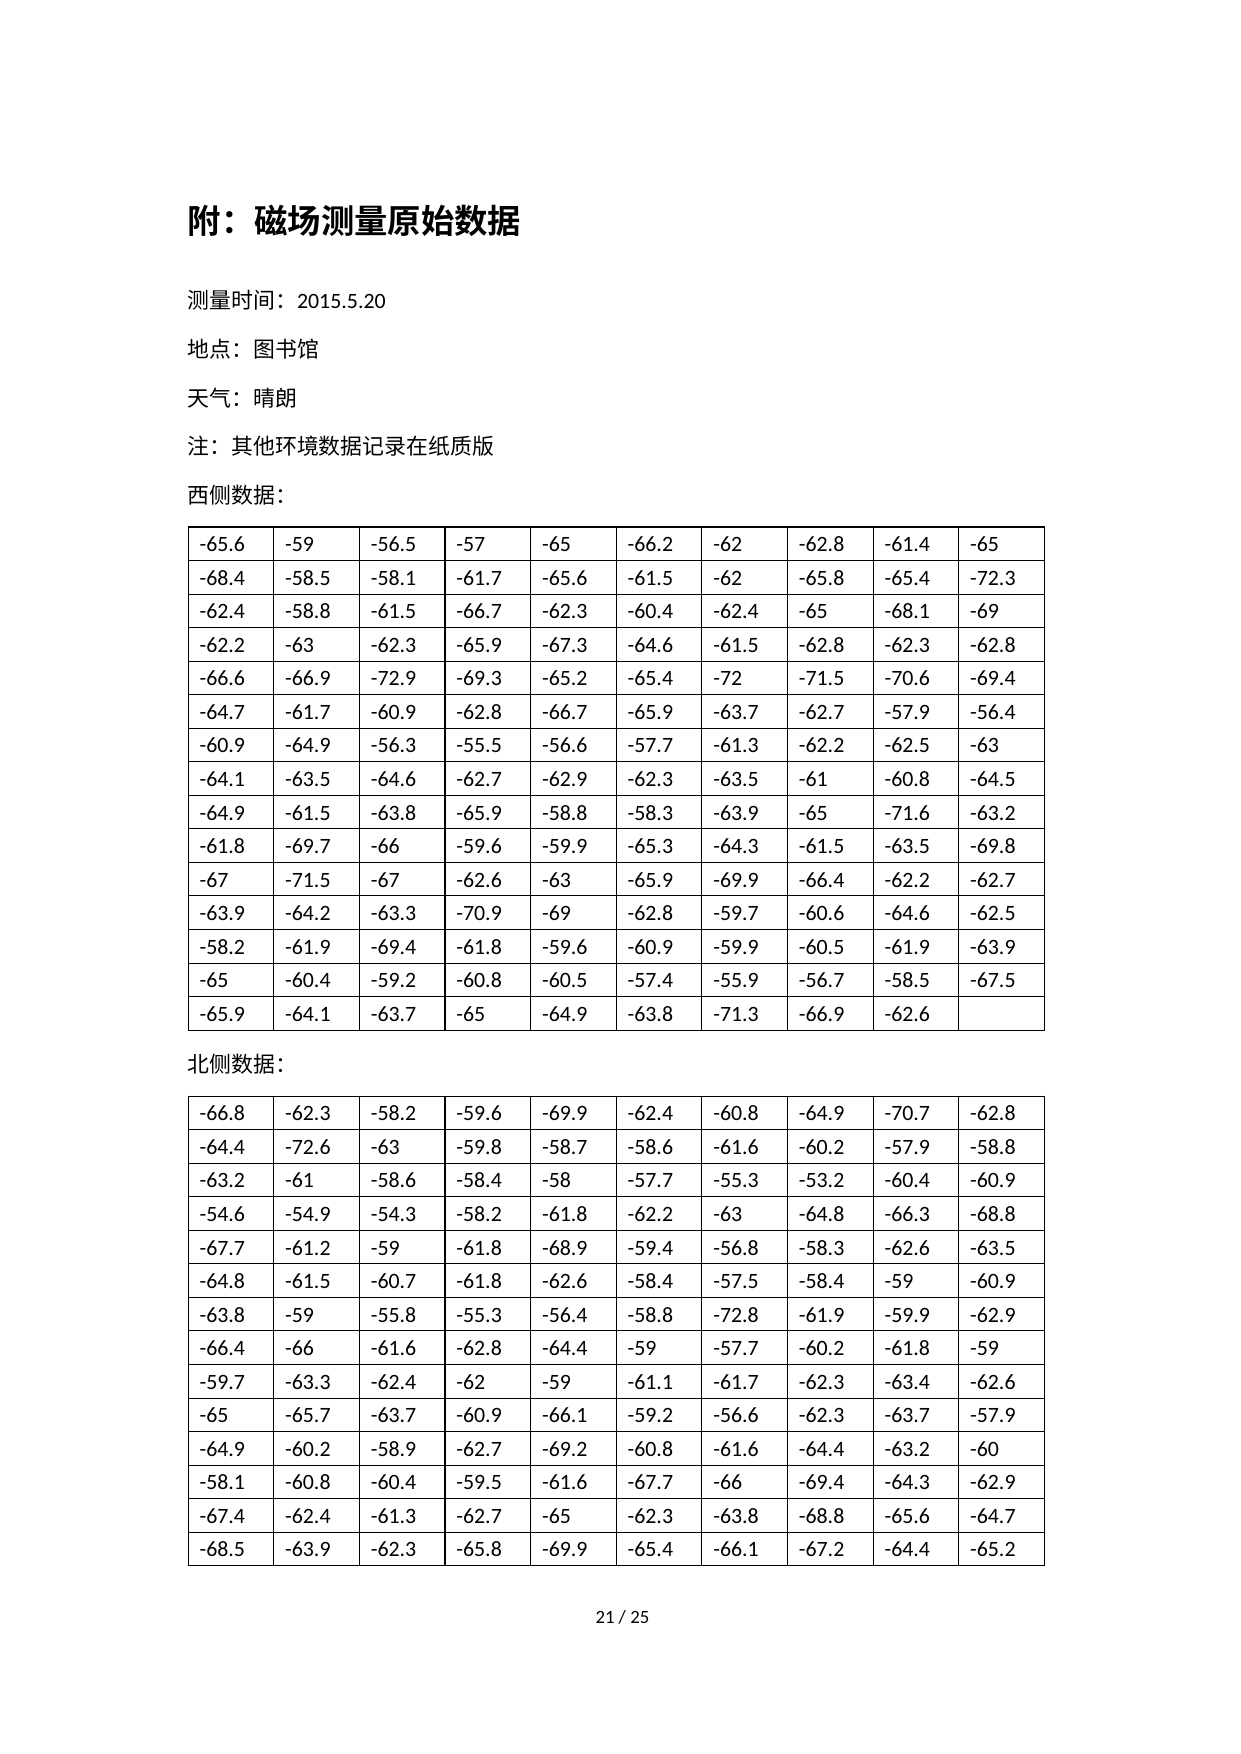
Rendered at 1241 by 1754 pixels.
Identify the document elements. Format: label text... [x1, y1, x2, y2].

table_header -66.8 [189, 1097, 273, 1129]
table_cell -63.7 [360, 997, 444, 1029]
table_cell -59 [360, 1231, 444, 1263]
table_cell -71.5 [788, 662, 873, 694]
table_cell -72.9 [360, 662, 444, 694]
table_cell -64.8 [788, 1197, 873, 1230]
table_cell -63.3 [274, 1365, 359, 1397]
table_cell -63.5 [959, 1231, 1044, 1263]
table_cell -60.7 [360, 1264, 444, 1297]
table_cell -61 [788, 762, 873, 795]
table_cell -65.9 [446, 796, 530, 828]
table_cell -62.6 [531, 1264, 616, 1297]
table_cell -62.4 [189, 595, 273, 627]
table_cell -62.5 [874, 729, 958, 761]
table_cell -68.5 [189, 1533, 273, 1565]
table_cell -62.3 [874, 628, 958, 661]
table_cell -62.2 [617, 1197, 701, 1230]
table_cell -65.8 [788, 561, 873, 593]
table_cell -61.5 [617, 561, 701, 593]
table_cell -63.7 [874, 1399, 958, 1431]
table_cell -64.4 [531, 1331, 616, 1364]
table_header -65 [531, 528, 616, 560]
table_cell -64.6 [874, 896, 958, 929]
table_cell -68.8 [959, 1197, 1044, 1230]
table_cell -62.4 [360, 1365, 444, 1397]
text 注：其他环境数据记录在纸质版 [187, 429, 1053, 461]
table_cell -56.4 [531, 1298, 616, 1330]
table_cell -64.4 [189, 1130, 273, 1163]
table_header -58.2 [360, 1097, 444, 1129]
table_cell -63.2 [959, 796, 1044, 828]
text 北侧数据： [187, 1047, 1053, 1079]
table_cell -60.9 [446, 1399, 530, 1431]
table_cell -58.3 [788, 1231, 873, 1263]
table_cell -61.6 [702, 1130, 787, 1163]
table_cell -69.7 [274, 829, 359, 862]
table_cell -61.5 [788, 829, 873, 862]
table_cell -63.5 [274, 762, 359, 795]
table_cell -64.6 [360, 762, 444, 795]
table_cell -60.8 [617, 1432, 701, 1464]
table_cell -58.7 [531, 1130, 616, 1163]
table_cell -55.9 [702, 964, 787, 996]
table_cell -63 [360, 1130, 444, 1163]
table_cell -62.7 [788, 695, 873, 728]
table_cell -66.7 [446, 595, 530, 627]
table_cell -62.6 [446, 863, 530, 895]
table_cell -60.9 [617, 930, 701, 962]
table_cell -63.2 [874, 1432, 958, 1464]
table_cell -62.5 [959, 896, 1044, 929]
table_cell -56.6 [531, 729, 616, 761]
table_cell -58.8 [959, 1130, 1044, 1163]
table_cell -66.4 [788, 863, 873, 895]
table_cell -63.8 [702, 1499, 787, 1532]
table_cell -63.8 [189, 1298, 273, 1330]
table_cell -61.5 [360, 595, 444, 627]
table_cell -65.9 [189, 997, 273, 1029]
table_cell -64.2 [274, 896, 359, 929]
table_cell -65.4 [617, 662, 701, 694]
table_cell -55.3 [702, 1164, 787, 1196]
table_cell -61.3 [360, 1499, 444, 1532]
table_cell -61.9 [874, 930, 958, 962]
table_cell -69.4 [360, 930, 444, 962]
table_cell -65.6 [874, 1499, 958, 1532]
table_cell -65.9 [617, 695, 701, 728]
table_cell -71.6 [874, 796, 958, 828]
table_cell -69 [531, 896, 616, 929]
table_cell -62.8 [959, 628, 1044, 661]
table_cell -61.1 [617, 1365, 701, 1397]
table_cell -60.4 [874, 1164, 958, 1196]
table_cell -66.9 [274, 662, 359, 694]
table_cell -64.7 [959, 1499, 1044, 1532]
table_cell -62.2 [189, 628, 273, 661]
table_cell -60.2 [274, 1432, 359, 1464]
table_cell -56.3 [360, 729, 444, 761]
table_cell -66.1 [531, 1399, 616, 1431]
table_cell -56.4 [959, 695, 1044, 728]
table_cell -65 [189, 1399, 273, 1431]
table_cell -62.2 [788, 729, 873, 761]
table_cell -72 [702, 662, 787, 694]
table_cell -62.7 [446, 1432, 530, 1464]
table_cell -67.5 [959, 964, 1044, 996]
table_cell -58.3 [617, 796, 701, 828]
table_header -60.8 [702, 1097, 787, 1129]
table_header -69.9 [531, 1097, 616, 1129]
table_cell -61.9 [274, 930, 359, 962]
table_cell -64.4 [874, 1533, 958, 1565]
table_cell -63.5 [874, 829, 958, 862]
table_cell -59.6 [531, 930, 616, 962]
table_cell -67 [189, 863, 273, 895]
table_cell -68.8 [788, 1499, 873, 1532]
table_cell -72.3 [959, 561, 1044, 593]
subtitle 附：磁场测量原始数据 [187, 187, 1053, 252]
table_cell -61.5 [274, 796, 359, 828]
table_cell -58.2 [446, 1197, 530, 1230]
table_cell -64.3 [874, 1466, 958, 1498]
table_cell -60.5 [788, 930, 873, 962]
table_cell -60.9 [360, 695, 444, 728]
table_cell -58.8 [274, 595, 359, 627]
text 天气：晴朗 [187, 380, 1053, 413]
table_cell -60.4 [274, 964, 359, 996]
table_cell -62.3 [360, 628, 444, 661]
table_cell -57.9 [874, 695, 958, 728]
table_cell -60 [959, 1432, 1044, 1464]
table_cell -63.9 [959, 930, 1044, 962]
table_cell -61.8 [446, 930, 530, 962]
table_cell -59.9 [874, 1298, 958, 1330]
table_cell -68.1 [874, 595, 958, 627]
table_cell -60.8 [446, 964, 530, 996]
table_cell -65.4 [874, 561, 958, 593]
table_cell -59.2 [617, 1399, 701, 1431]
table_cell -69.8 [959, 829, 1044, 862]
table_cell -56.8 [702, 1231, 787, 1263]
table_cell -63.3 [360, 896, 444, 929]
table_cell -63.9 [274, 1533, 359, 1565]
table_cell -63.9 [702, 796, 787, 828]
table_cell -58.1 [360, 561, 444, 593]
table_cell -66 [274, 1331, 359, 1364]
table_cell -54.3 [360, 1197, 444, 1230]
table_cell -62.8 [446, 695, 530, 728]
table_cell -66.9 [788, 997, 873, 1029]
table_cell -64.9 [189, 1432, 273, 1464]
table_cell -63 [274, 628, 359, 661]
table_cell -58.5 [874, 964, 958, 996]
table_cell -59 [874, 1264, 958, 1297]
table_cell -63 [702, 1197, 787, 1230]
table_cell -62.4 [274, 1499, 359, 1532]
table_cell -62.8 [617, 896, 701, 929]
table_header -56.5 [360, 528, 444, 560]
table_cell -57.9 [874, 1130, 958, 1163]
table_cell -64.4 [788, 1432, 873, 1464]
table_cell -58 [531, 1164, 616, 1196]
table_cell -58.2 [189, 930, 273, 962]
table_cell -62.3 [617, 1499, 701, 1532]
table_header -65 [959, 528, 1044, 560]
table_cell -65 [788, 796, 873, 828]
table_cell -66.7 [531, 695, 616, 728]
table_cell -69.9 [702, 863, 787, 895]
table_cell -61.3 [702, 729, 787, 761]
text 测量时间：2015.5.20 [187, 283, 1053, 315]
table_cell -67.4 [189, 1499, 273, 1532]
table_cell -59 [274, 1298, 359, 1330]
table_cell -65.7 [274, 1399, 359, 1431]
table_cell -64.7 [189, 695, 273, 728]
table_cell -58.4 [446, 1164, 530, 1196]
table_cell -65.9 [617, 863, 701, 895]
table_cell -62.8 [446, 1331, 530, 1364]
table_cell -61.7 [274, 695, 359, 728]
table_cell -70.6 [874, 662, 958, 694]
table_cell -65 [189, 964, 273, 996]
table_cell -67 [360, 863, 444, 895]
table_cell -65.9 [446, 628, 530, 661]
table_cell -66 [702, 1466, 787, 1498]
table_header -62.4 [617, 1097, 701, 1129]
table_header -61.4 [874, 528, 958, 560]
table_cell -63.5 [702, 762, 787, 795]
table_cell -58.5 [274, 561, 359, 593]
table_cell -61.8 [189, 829, 273, 862]
table_cell -59 [959, 1331, 1044, 1364]
table_header -65.6 [189, 528, 273, 560]
table_cell -55.5 [446, 729, 530, 761]
table_cell -60.4 [617, 595, 701, 627]
table_cell -61.8 [874, 1331, 958, 1364]
table_cell -57.9 [959, 1399, 1044, 1431]
table_cell -62.3 [617, 762, 701, 795]
table_header -59.6 [446, 1097, 530, 1129]
table_cell -61.2 [274, 1231, 359, 1263]
table_cell -60.2 [788, 1331, 873, 1364]
table_cell -67.3 [531, 628, 616, 661]
table_cell -67.7 [189, 1231, 273, 1263]
table_cell -69 [959, 595, 1044, 627]
table_cell -60.6 [788, 896, 873, 929]
table_cell -60.9 [189, 729, 273, 761]
table_cell -69.9 [531, 1533, 616, 1565]
table_cell -62.4 [702, 595, 787, 627]
table_cell -60.9 [959, 1264, 1044, 1297]
table_header -62.3 [274, 1097, 359, 1129]
table_cell -61.5 [274, 1264, 359, 1297]
table_cell -57.5 [702, 1264, 787, 1297]
table_cell -68.4 [189, 561, 273, 593]
table_cell -59.2 [360, 964, 444, 996]
table_header -59 [274, 528, 359, 560]
table_cell -59 [531, 1365, 616, 1397]
table_cell -54.9 [274, 1197, 359, 1230]
table_cell -60.8 [274, 1466, 359, 1498]
table_cell -64.8 [189, 1264, 273, 1297]
table_cell -55.3 [446, 1298, 530, 1330]
table_cell -58.1 [189, 1466, 273, 1498]
table_cell -66 [360, 829, 444, 862]
table_cell -62.6 [959, 1365, 1044, 1397]
table_cell -60.8 [874, 762, 958, 795]
table_cell -63.9 [189, 896, 273, 929]
table_cell -62.6 [874, 997, 958, 1029]
table_cell -64.9 [531, 997, 616, 1029]
table_cell -61.8 [531, 1197, 616, 1230]
table_cell -70.9 [446, 896, 530, 929]
table_cell -62.3 [531, 595, 616, 627]
table_cell -61.9 [788, 1298, 873, 1330]
table_cell -58.4 [617, 1264, 701, 1297]
table_cell -69.3 [446, 662, 530, 694]
table_cell -60.4 [360, 1466, 444, 1498]
table_cell -58.8 [617, 1298, 701, 1330]
table_cell -63 [959, 729, 1044, 761]
table_cell -63.4 [874, 1365, 958, 1397]
table_cell -66.1 [702, 1533, 787, 1565]
table_cell -65.2 [959, 1533, 1044, 1565]
table_cell -71.5 [274, 863, 359, 895]
table_cell -59.6 [446, 829, 530, 862]
table_cell -56.6 [702, 1399, 787, 1431]
table_cell -61.5 [702, 628, 787, 661]
table_header -62 [702, 528, 787, 560]
table_cell -59.5 [446, 1466, 530, 1498]
table_cell -63 [531, 863, 616, 895]
table_cell -72.6 [274, 1130, 359, 1163]
table_cell -59.7 [702, 896, 787, 929]
table_cell -60.9 [959, 1164, 1044, 1196]
table_cell -58.8 [531, 796, 616, 828]
table_cell -59.8 [446, 1130, 530, 1163]
table_cell -64.1 [189, 762, 273, 795]
table_cell -62.9 [531, 762, 616, 795]
table_cell -65.6 [531, 561, 616, 593]
table_cell -71.3 [702, 997, 787, 1029]
table_cell -62.3 [788, 1399, 873, 1431]
table_cell -66.3 [874, 1197, 958, 1230]
table_cell -61.7 [702, 1365, 787, 1397]
table_cell -62.7 [446, 762, 530, 795]
table_cell -61.8 [446, 1264, 530, 1297]
table_cell -62.7 [959, 863, 1044, 895]
table_cell -66.6 [189, 662, 273, 694]
table_cell -63.7 [702, 695, 787, 728]
table_cell -58.4 [788, 1264, 873, 1297]
table_cell -65.2 [531, 662, 616, 694]
table_cell -62.3 [788, 1365, 873, 1397]
table_cell -62 [702, 561, 787, 593]
table_header -64.9 [788, 1097, 873, 1129]
table_cell -65 [531, 1499, 616, 1532]
text 地点：图书馆 [187, 331, 1053, 364]
table_cell -57.7 [702, 1331, 787, 1364]
table_cell -64.6 [617, 628, 701, 661]
table_cell [959, 997, 1044, 1029]
table_cell -58.9 [360, 1432, 444, 1464]
table_cell -59.7 [189, 1365, 273, 1397]
table_cell -62.6 [874, 1231, 958, 1263]
table_cell -65 [788, 595, 873, 627]
table_cell -63.7 [360, 1399, 444, 1431]
table_cell -61.8 [446, 1231, 530, 1263]
table_header -62.8 [959, 1097, 1044, 1129]
table_cell -62.9 [959, 1298, 1044, 1330]
table_cell -72.8 [702, 1298, 787, 1330]
table_cell -59.9 [702, 930, 787, 962]
table_cell -61.6 [360, 1331, 444, 1364]
table_cell -57.7 [617, 729, 701, 761]
table_cell -63.2 [189, 1164, 273, 1196]
table_cell -62 [446, 1365, 530, 1397]
table_cell -63.8 [617, 997, 701, 1029]
table_cell -65.3 [617, 829, 701, 862]
table_cell -69.2 [531, 1432, 616, 1464]
table_header -62.8 [788, 528, 873, 560]
table_cell -67.2 [788, 1533, 873, 1565]
table_cell -62.3 [360, 1533, 444, 1565]
table_cell -54.6 [189, 1197, 273, 1230]
table_cell -65.4 [617, 1533, 701, 1565]
table_cell -59.4 [617, 1231, 701, 1263]
table_cell -58.6 [360, 1164, 444, 1196]
table_cell -57.7 [617, 1164, 701, 1196]
table_cell -63.8 [360, 796, 444, 828]
table_cell -53.2 [788, 1164, 873, 1196]
table_cell -62.2 [874, 863, 958, 895]
table_cell -57.4 [617, 964, 701, 996]
table_cell -58.6 [617, 1130, 701, 1163]
table_cell -62.7 [446, 1499, 530, 1532]
table_header -57 [446, 528, 530, 560]
table_cell -64.5 [959, 762, 1044, 795]
table_cell -61.6 [702, 1432, 787, 1464]
table_cell -65.8 [446, 1533, 530, 1565]
table_cell -66.4 [189, 1331, 273, 1364]
table_cell -61 [274, 1164, 359, 1196]
table_cell -60.2 [788, 1130, 873, 1163]
table_header -66.2 [617, 528, 701, 560]
table_cell -62.8 [788, 628, 873, 661]
text 西侧数据： [187, 478, 1053, 510]
table_cell -69.4 [959, 662, 1044, 694]
table_cell -55.8 [360, 1298, 444, 1330]
table_cell -59.9 [531, 829, 616, 862]
table_cell -64.3 [702, 829, 787, 862]
table_cell -69.4 [788, 1466, 873, 1498]
table_cell -61.6 [531, 1466, 616, 1498]
table_header -70.7 [874, 1097, 958, 1129]
table_cell -64.9 [274, 729, 359, 761]
table_cell -61.7 [446, 561, 530, 593]
table_cell -65 [446, 997, 530, 1029]
table_cell -60.5 [531, 964, 616, 996]
table_cell -59 [617, 1331, 701, 1364]
table_cell -68.9 [531, 1231, 616, 1263]
table_cell -62.9 [959, 1466, 1044, 1498]
table_cell -64.1 [274, 997, 359, 1029]
table_cell -56.7 [788, 964, 873, 996]
table_cell -64.9 [189, 796, 273, 828]
table_cell -67.7 [617, 1466, 701, 1498]
